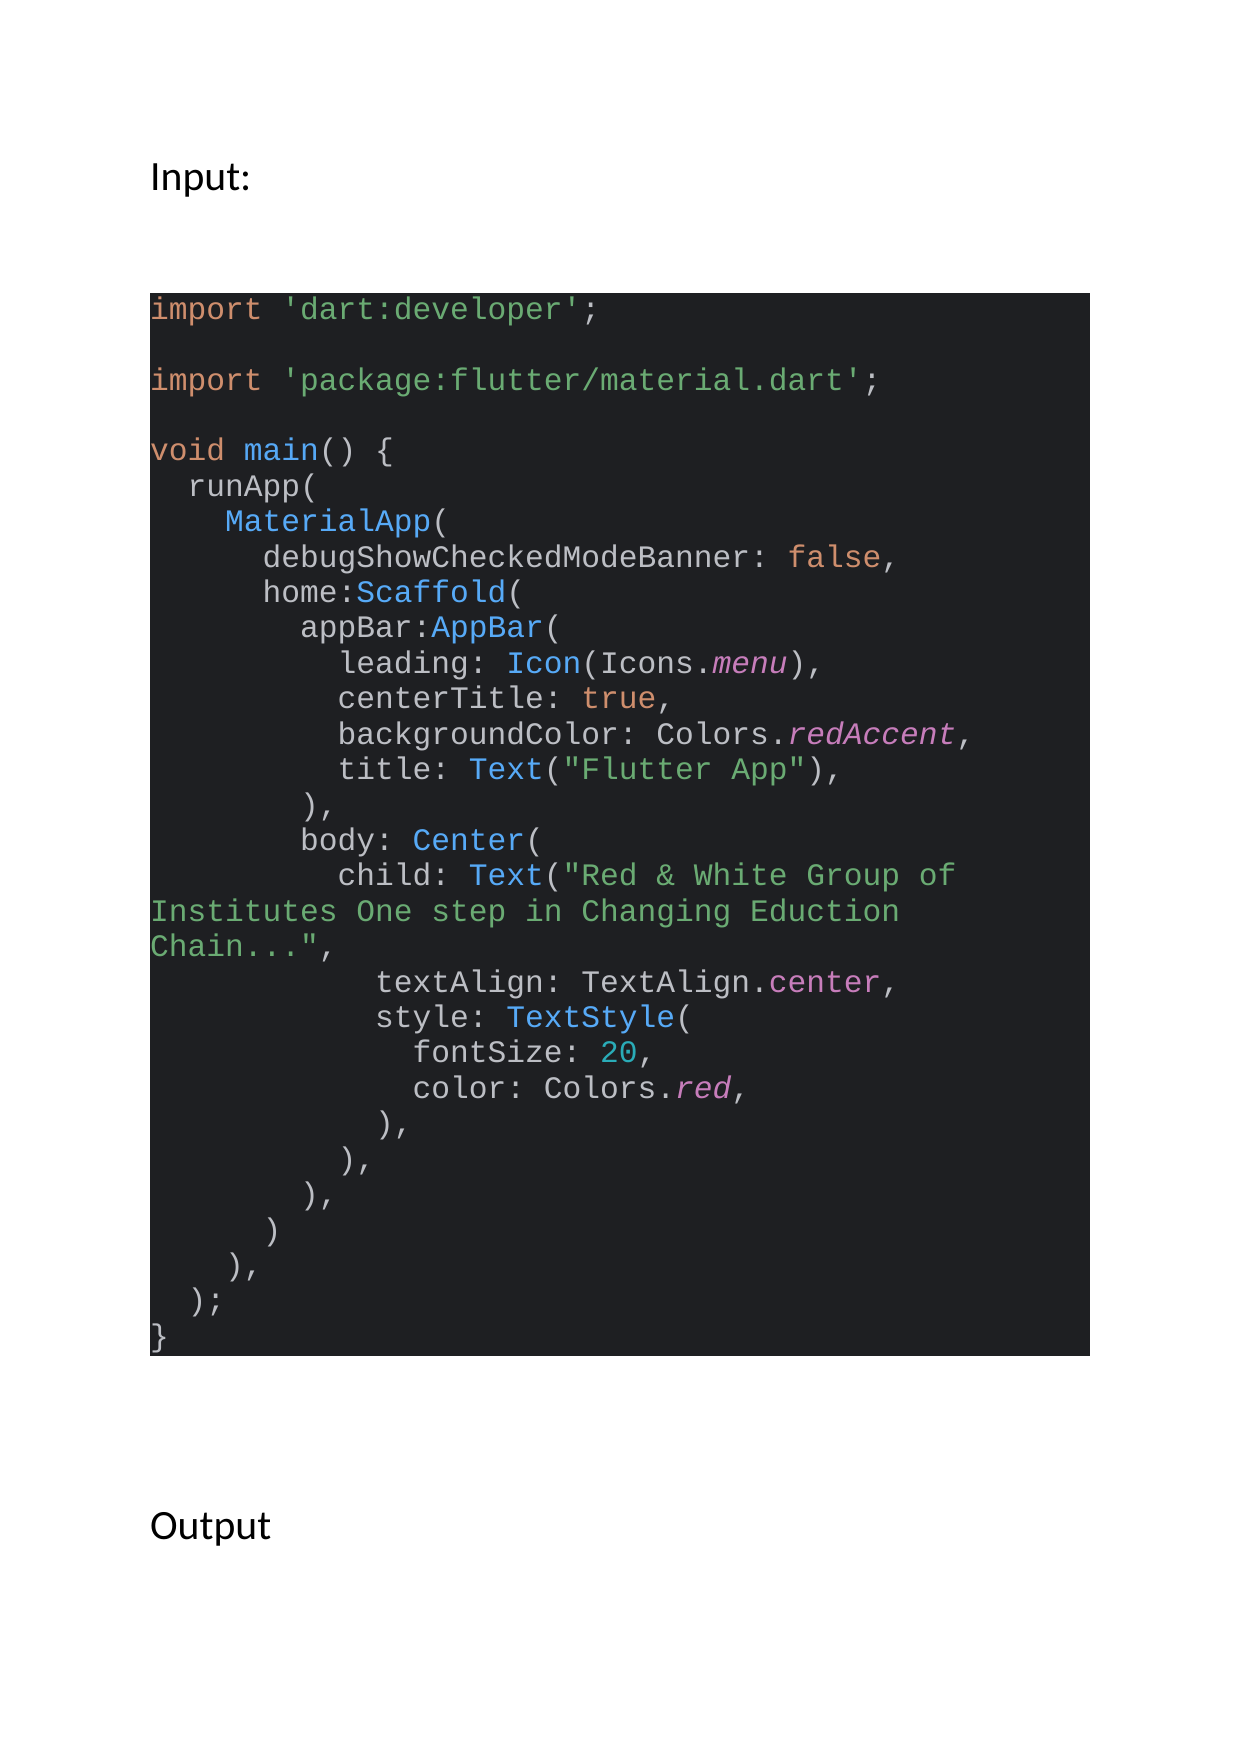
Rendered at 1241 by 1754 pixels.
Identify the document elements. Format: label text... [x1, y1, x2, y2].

text Output [150, 1499, 1090, 1549]
text import 'dart:developer'; import 'package:flutter/material.dart'; void main() { runApp( MaterialApp( debugShowCheckedModeBanner: false, home:Scaffold( appBar:AppBar( leading: Icon(Icons.menu), centerTitle: true, backgroundColor: Colors.redAccent, title: Text("Flutter App"), ), body: Center( child: Text("Red & White Group of Institutes One step in Changing Eduction Chain...", textAlign: TextAlign.center, style: TextStyle( fontSize: 20, color: Colors.red, ), ), ), ) ), ); } [150, 293, 1090, 1356]
text Input: [150, 150, 1090, 201]
